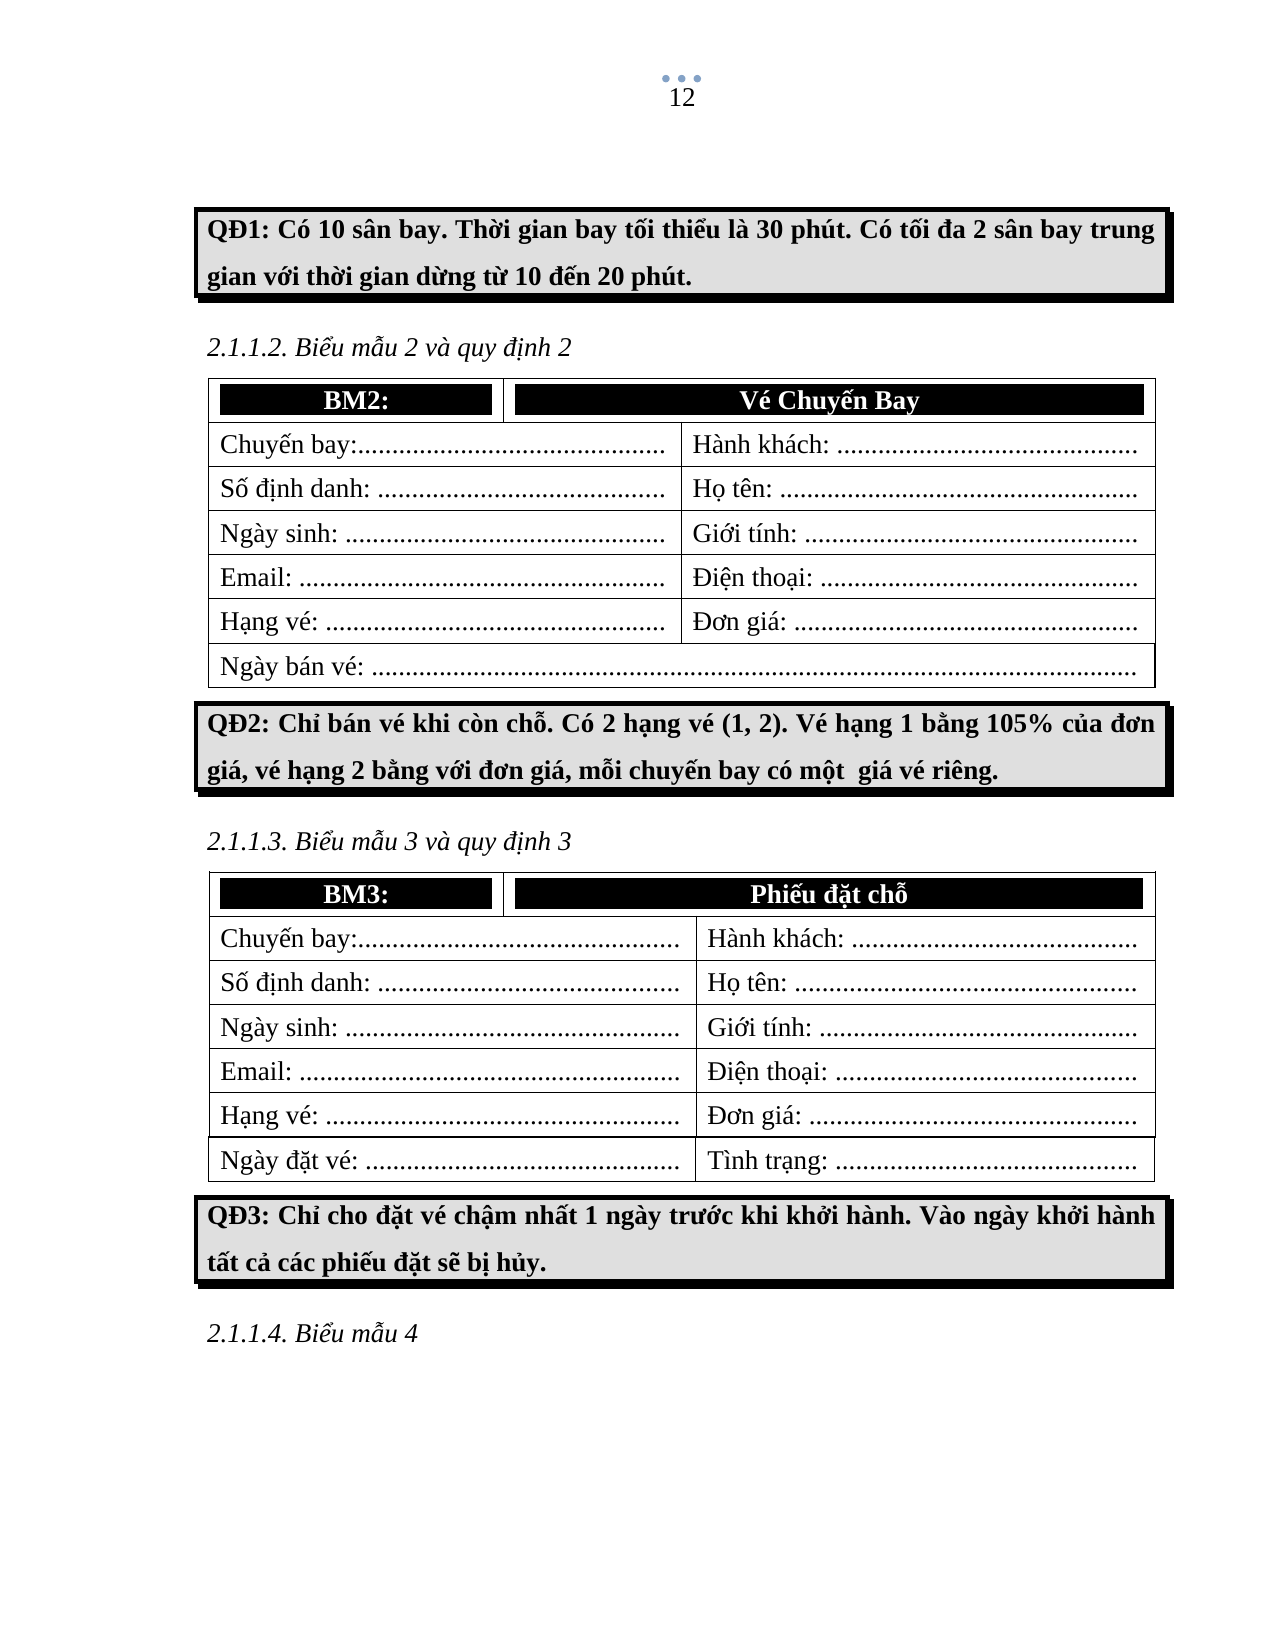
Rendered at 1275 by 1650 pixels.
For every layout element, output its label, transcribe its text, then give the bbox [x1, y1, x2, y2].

table_cell Hành khách: [682, 423, 1155, 466]
table_cell Giới tính: [682, 511, 1155, 554]
subtitle 2.1.1.3. Biểu mẫu 3 và quy định 3 [207, 825, 1157, 856]
table_header Phiếu đặt chỗ [504, 873, 1155, 916]
text QĐ3: Chỉ cho đặt vé chậm nhất 1 ngày trước khi khởi hành. Vào ngày khởi hành tất cả các phiếu đặt sẽ bị hủy. [198, 1200, 1165, 1279]
text QĐ1: Có 10 sân bay. Thời gian bay tối thiểu là 30 phút. Có tối đa 2 sân bay trung gian với thời gian dừng từ 10 đến 20 phút. [198, 212, 1165, 293]
table_cell Chuyến bay: [209, 423, 681, 466]
text QĐ2: Chỉ bán vé khi còn chỗ. Có 2 hạng vé (1, 2). Vé hạng 1 bằng 105% của đơn giá, vé hạng 2 bằng với đơn giá, mỗi chuyến bay có một giá vé riêng. [198, 706, 1165, 787]
table_header BM2: [209, 379, 503, 422]
table_cell Họ tên: [697, 961, 1155, 1004]
table_cell Họ tên: [682, 467, 1155, 510]
table_cell Ngày sinh: [210, 1005, 696, 1048]
table_cell Ngày sinh: [209, 511, 681, 554]
table_cell Hạng vé: [209, 599, 681, 642]
table_header Vé Chuyến Bay [504, 379, 1155, 422]
table_cell Hành khách: [697, 917, 1155, 960]
table_header BM3: [210, 873, 503, 916]
table_cell Email: [210, 1049, 696, 1092]
table_cell Điện thoại: [682, 555, 1155, 598]
table_cell Giới tính: [697, 1005, 1155, 1048]
table_cell Email: [209, 555, 681, 598]
table_cell Số định danh: [210, 961, 696, 1004]
table_cell Tình trạng: [696, 1138, 1154, 1181]
table_cell Hạng vé: [210, 1093, 696, 1136]
table_cell Điện thoại: [697, 1049, 1155, 1092]
table_cell Đơn giá: [697, 1093, 1155, 1136]
table_cell Ngày đặt vé: [209, 1138, 695, 1181]
subtitle 2.1.1.2. Biểu mẫu 2 và quy định 2 [207, 331, 1157, 362]
table_cell Số định danh: [209, 467, 681, 510]
table_cell Ngày bán vé: [209, 644, 1154, 687]
table_cell Chuyến bay: [210, 917, 696, 960]
table_cell Đơn giá: [682, 599, 1155, 642]
subtitle 2.1.1.4. Biểu mẫu 4 [207, 1317, 1157, 1348]
